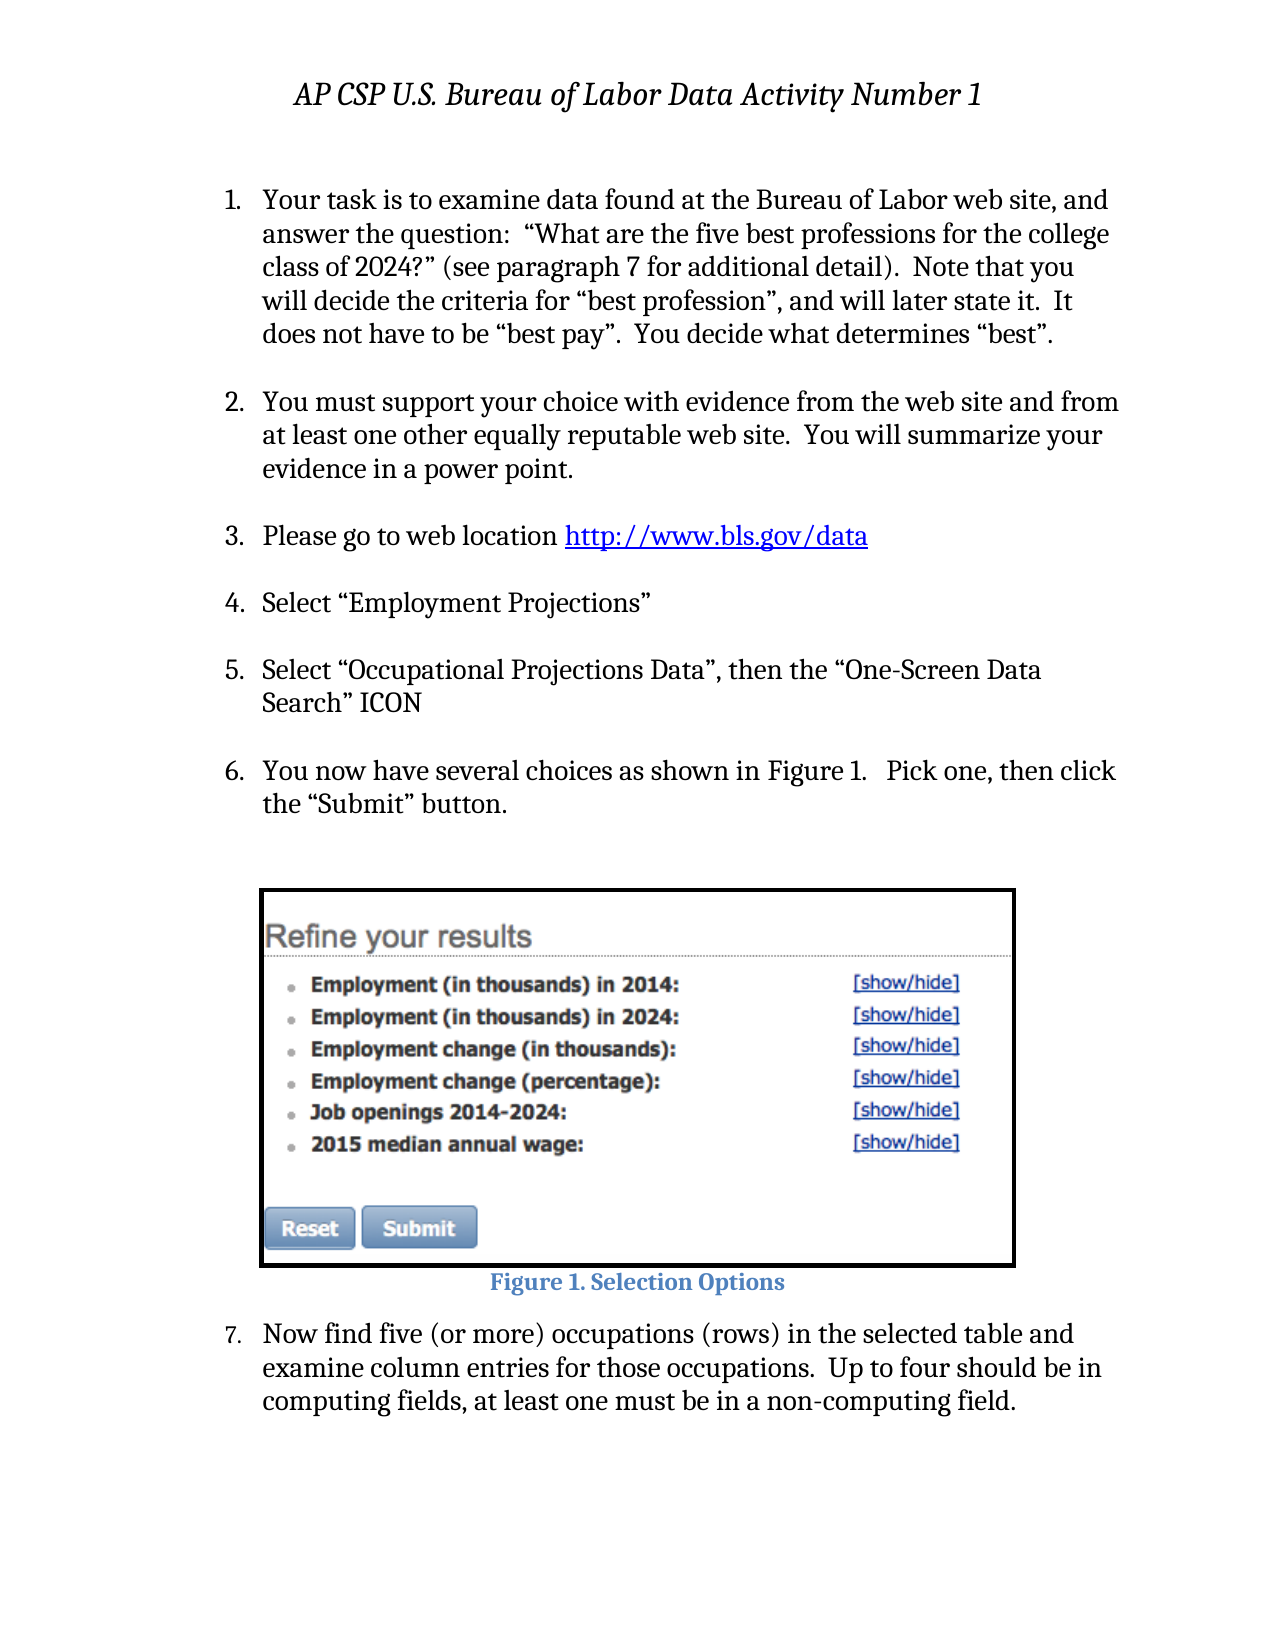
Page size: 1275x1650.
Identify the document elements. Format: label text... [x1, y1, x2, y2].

list Please go to web location http://www.bls.gov/data [225, 519, 1125, 552]
list Select “Employment Projections” [225, 586, 1125, 619]
list You must support your choice with evidence from the web site and from at least one other equally reputable web site. You will summarize your evidence in a power point. [225, 385, 1125, 485]
picture [264, 892, 1012, 1263]
list You now have several choices as shown in Figure 1. Pick one, then click the “Submit” button. [225, 754, 1125, 821]
list Select “Occupational Projections Data”, then the “One-Screen Data Search” ICON [225, 653, 1125, 720]
list Your task is to examine data found at the Bureau of Labor web site, and answer the question: “What are the five best professions for the college class of 2024?” (see paragraph 7 for additional detail). Note that you will decide the criteria for “best profession”, and will later state it. It does not have to be “best pay”. You decide what determines “best”. [225, 183, 1125, 351]
text Figure 1. Selection Options [150, 1268, 1125, 1296]
list Now find five (or more) occupations (rows) in the selected table and examine column entries for those occupations. Up to four should be in computing fields, at least one must be in a non-computing field. [225, 1317, 1125, 1418]
